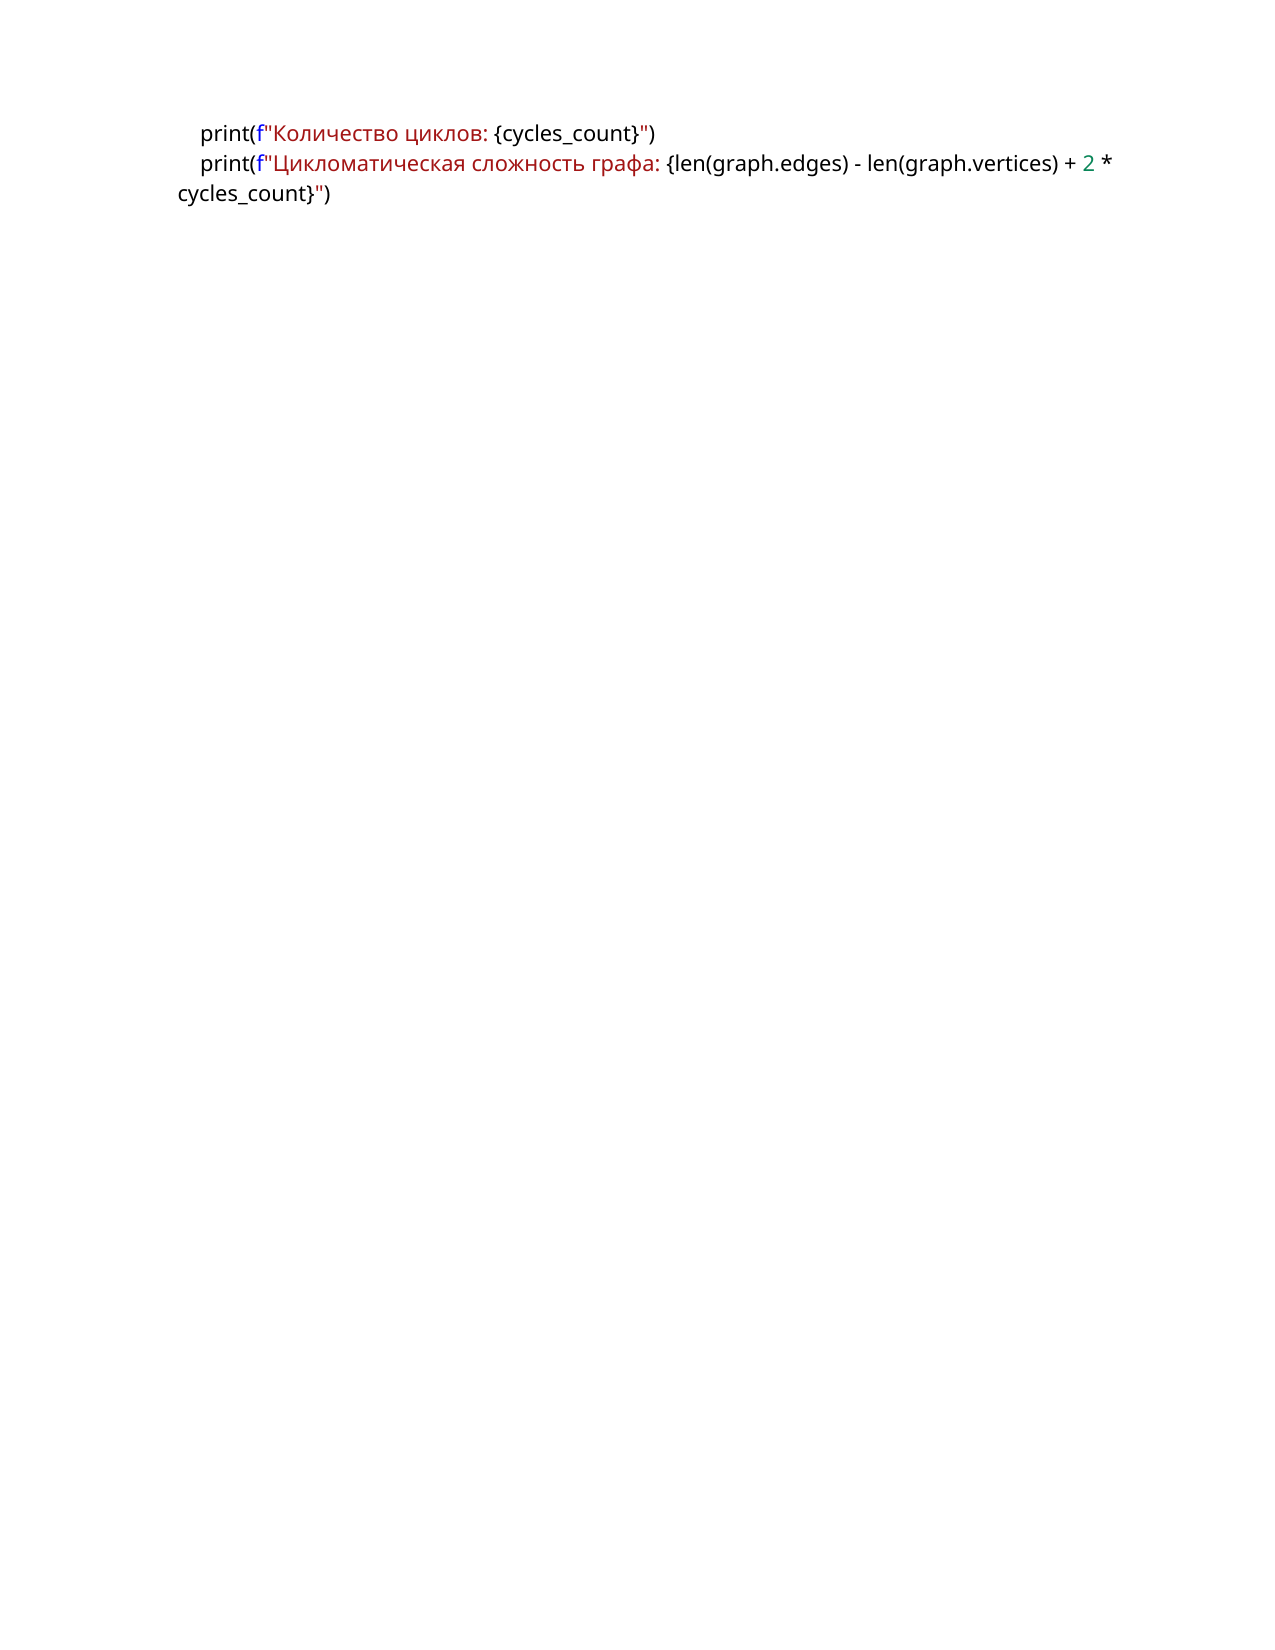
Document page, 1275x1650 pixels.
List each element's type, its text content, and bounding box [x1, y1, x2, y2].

text print(f"Цикломатическая сложность графа: {len(graph.edges) - len(graph.vertices) + 2 * cycles_count}") [177, 148, 1186, 207]
text print(f"Количество циклов: {cycles_count}") [177, 118, 1186, 148]
